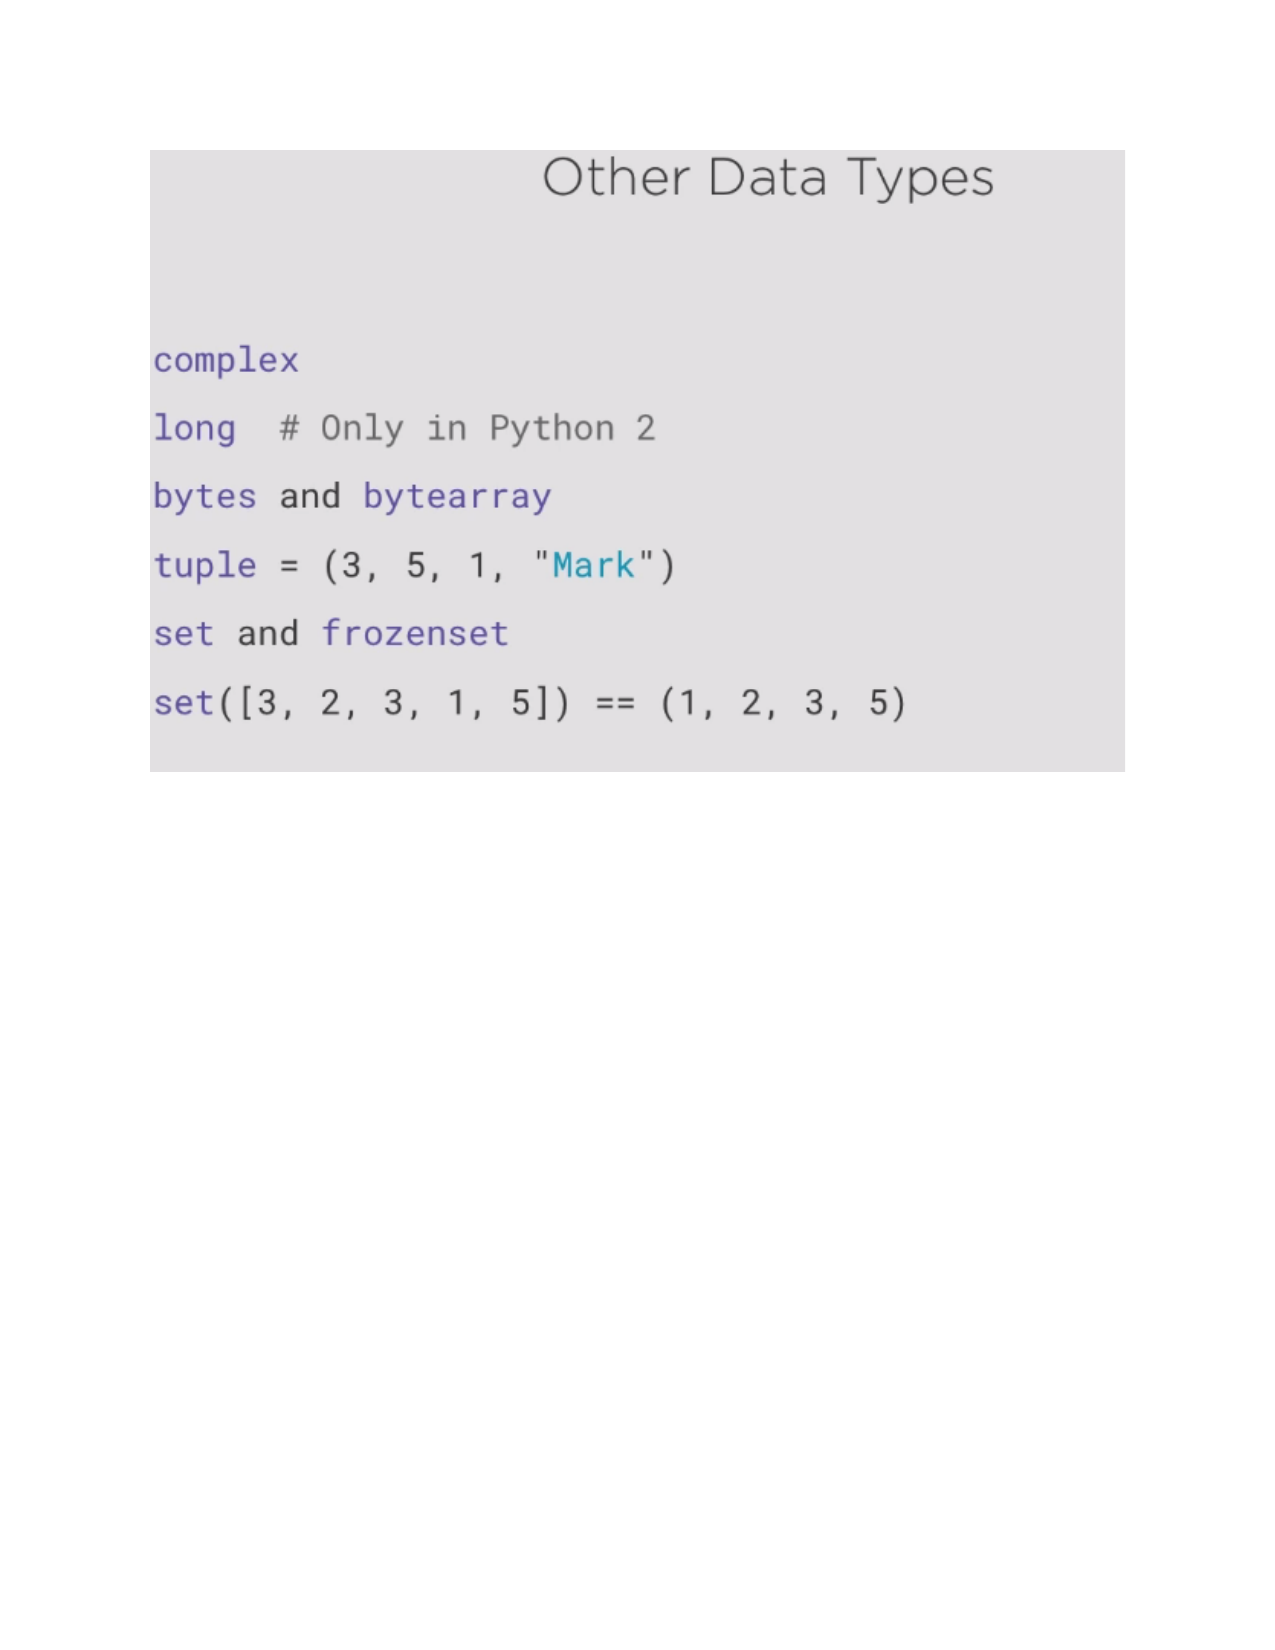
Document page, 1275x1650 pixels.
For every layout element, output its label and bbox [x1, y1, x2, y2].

picture [150, 150, 1125, 772]
